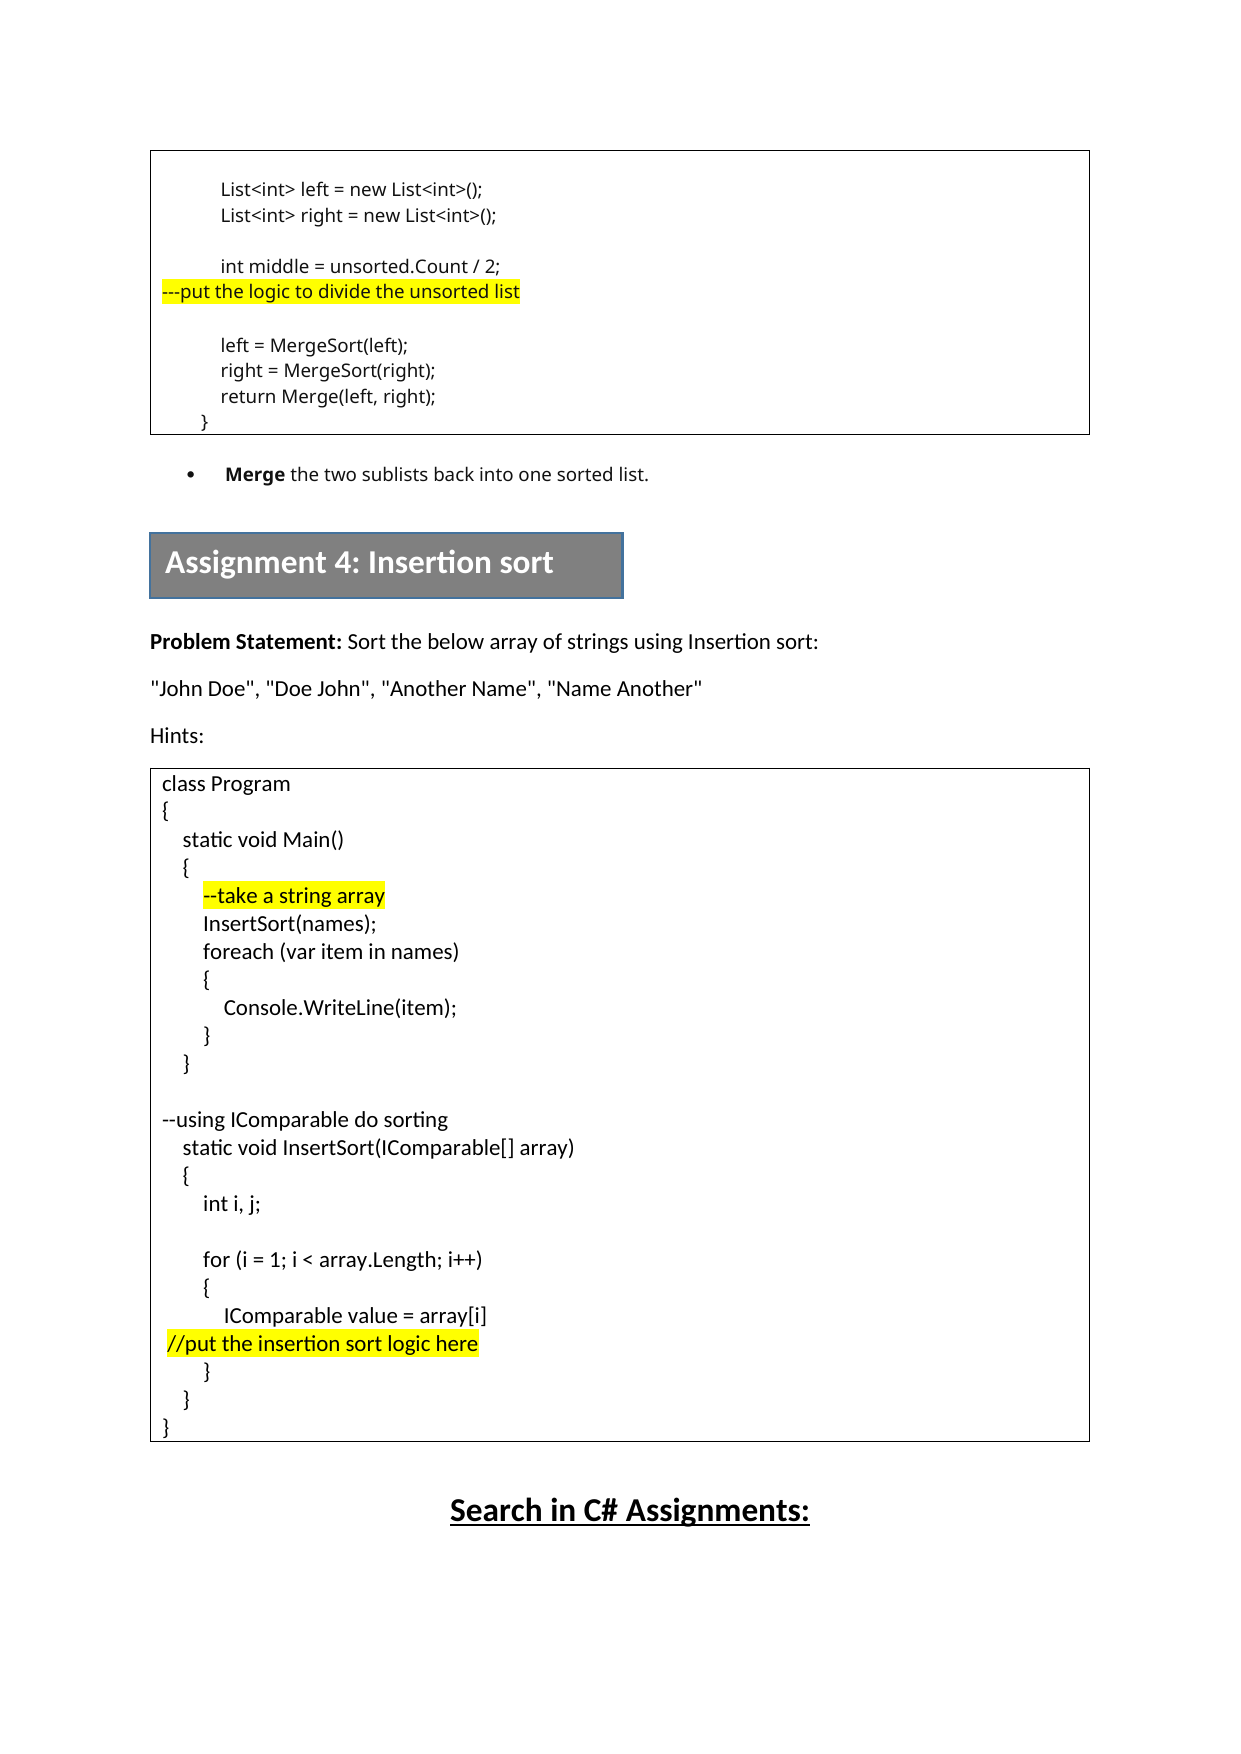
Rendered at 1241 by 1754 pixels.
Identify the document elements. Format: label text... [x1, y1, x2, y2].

text Problem Statement: Sort the below array of strings using Insertion sort: [150, 627, 1090, 655]
text "John Doe", "Doe John", "Another Name", "Name Another" [150, 674, 1090, 702]
text Hints: [150, 721, 1090, 749]
list Merge the two sublists back into one sorted list. [187, 461, 1090, 486]
text Search in C# Assignments: [450, 1489, 1090, 1530]
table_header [151, 151, 1089, 434]
table_header class Program { static void Main() { --take a string array InsertSort(names); foreach (var item in names) { Console.WriteLine(item); } } --using IComparable do sorting static void InsertSort(IComparable[] array) { int i, j; for (i = 1; i < array.Length; i++) { IComparable value = array[i] //put the insertion sort logic here } } } [151, 769, 1089, 1441]
